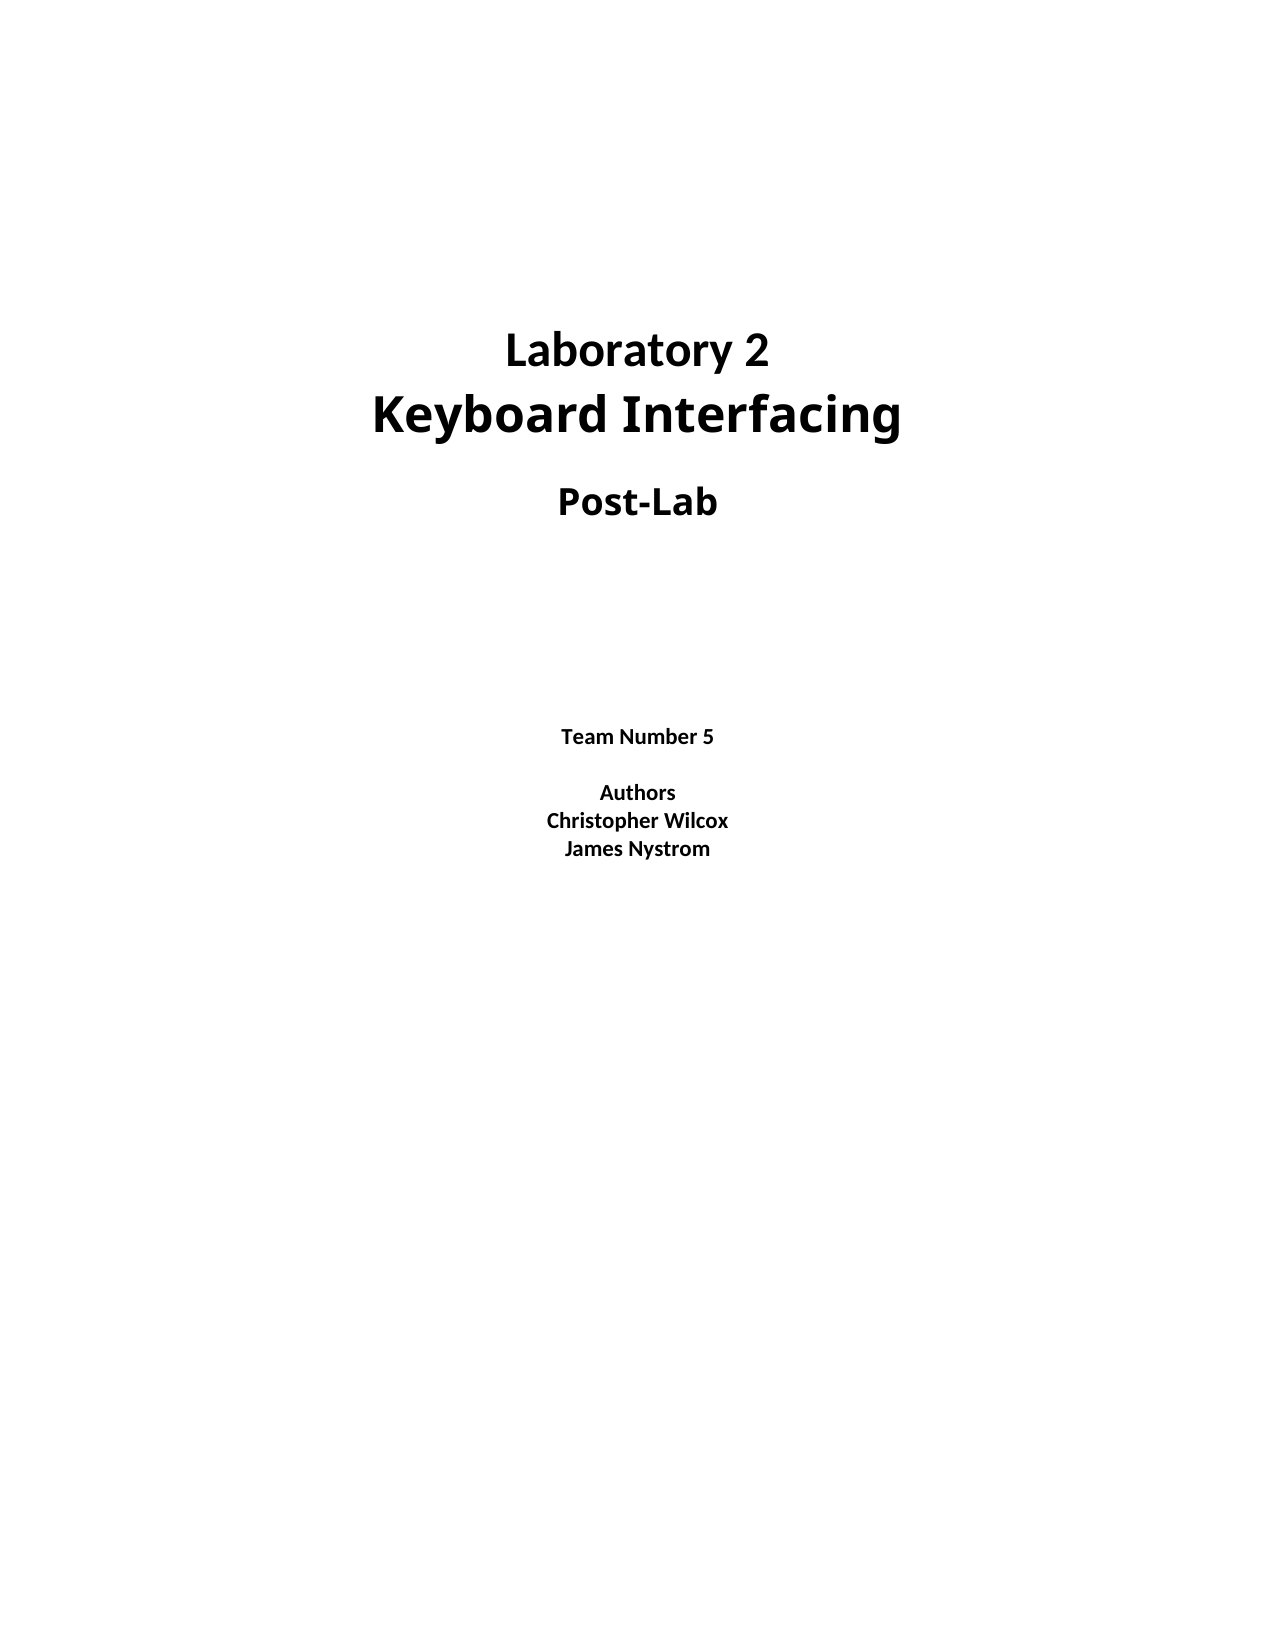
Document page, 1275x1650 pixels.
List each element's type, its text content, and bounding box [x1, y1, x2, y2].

text Post-Lab [150, 475, 1125, 526]
text Team Number 5 [150, 722, 1125, 751]
text Authors [150, 778, 1125, 807]
text James Nystrom [150, 834, 1125, 863]
text Keyboard Interfacing [150, 379, 1125, 447]
text Christopher Wilcox [150, 807, 1125, 834]
text Laboratory 2 [150, 318, 1125, 379]
